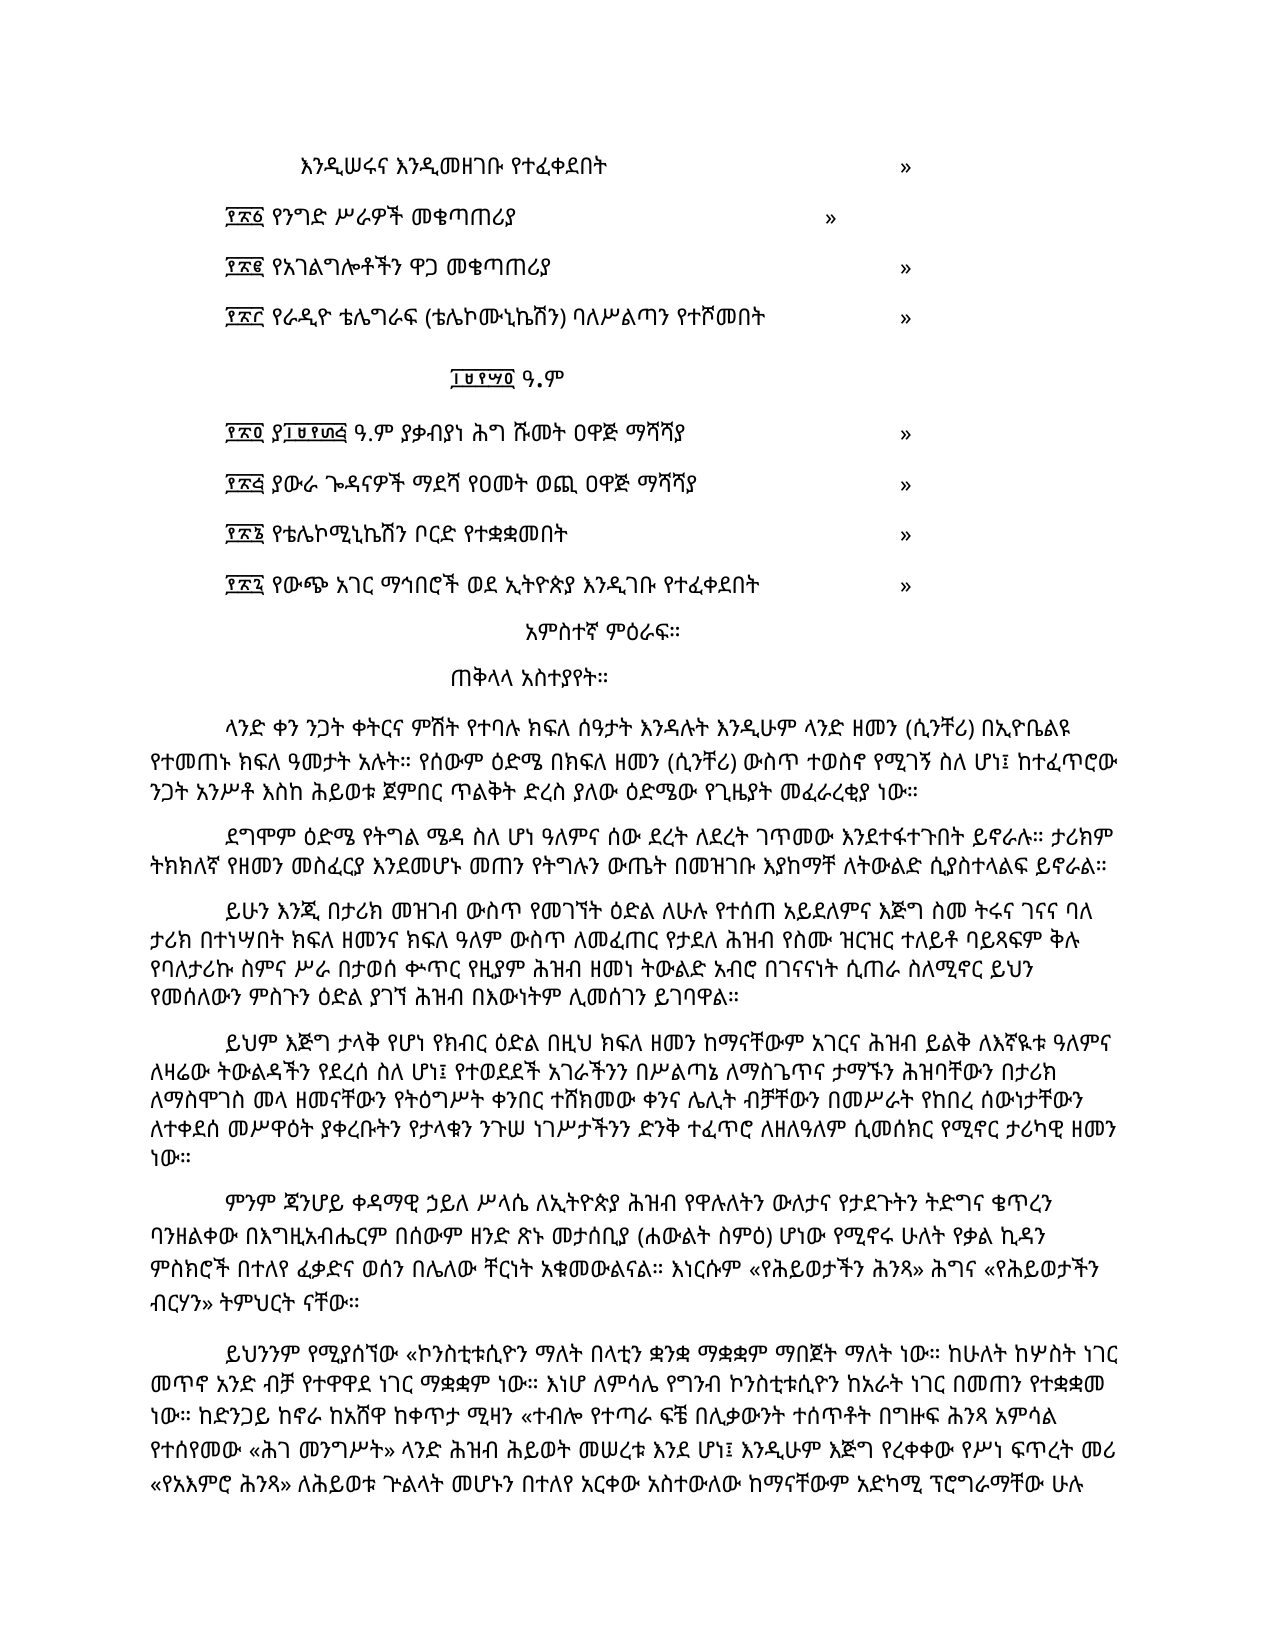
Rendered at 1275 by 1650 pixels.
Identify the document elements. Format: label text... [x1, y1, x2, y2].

text ደግሞም ዕድሜ የትግል ሜዳ ስለ ሆነ ዓለምና ሰው ደረት ለደረት ገጥመው እንደተፋተጉበት ይኖራሉ። ታሪክም ትክክለኛ የዘመን መስፈርያ እንደመሆኑ መጠን የትግሉን ውጤት በመዝገቡ እያከማቸ ለትውልድ ሲያስተላልፍ ይኖራል። [150, 824, 1125, 879]
text ፻፳፬ ያ፲፱፻፴፭ ዓ.ም ያቃብያነ ሕግ ሹመት ዐዋጅ ማሻሻያ » [150, 417, 1125, 448]
text እንዲሠሩና እንዲመዘገቡ የተፈቀደበት » [150, 150, 1125, 181]
text ይሁን እንጂ በታሪክ መዝገብ ውስጥ የመገኘት ዕድል ለሁሉ የተሰጠ አይደለምና እጅግ ስመ ትሩና ገናና ባለ ታሪክ በተነሣበት ክፍለ ዘመንና ክፍለ ዓለም ውስጥ ለመፈጠር የታደለ ሕዝብ የስሙ ዝርዝር ተለይቶ ባይጻፍም ቅሉ የባለታሪኩ ስምና ሥራ በታወሰ ቍጥር የዚያም ሕዝብ ዘመነ ትውልድ አብሮ በገናናነት ሲጠራ ስለሚኖር ይህን የመሰለውን ምስጉን ዕድል ያገኘ ሕዝብ በእውነትም ሊመሰገን ይገባዋል። [150, 898, 1125, 1011]
text ምንም ጃንሆይ ቀዳማዊ ኃይለ ሥላሴ ለኢትዮጵያ ሕዝብ የዋሉለትን ውለታና የታደጉትን ትድግና ቄጥረን ባንዘልቀው በእግዚአብሔርም በሰውም ዘንድ ጽኑ መታሰቢያ (ሐውልት ስምዕ) ሆነው የሚኖሩ ሁለት የቃል ኪዳን ምስክሮች በተለየ ፈቃድና ወሰን በሌለው ቸርነት አቁመውልናል። እነርሱም «የሕይወታችን ሕንጻ» ሕግና «የሕይወታችን ብርሃን» ትምህርት ናቸው። [150, 1190, 1125, 1318]
text ፻፳፪ የአገልግሎቶችን ዋጋ መቄጣጠሪያ » [150, 251, 1125, 282]
text ፲፱፻፵፬ ዓ.ም [150, 352, 1125, 397]
text ጠቅላላ አስተያየት። [150, 665, 1125, 691]
text ፻፳፭ ያውራ ጐዳናዎች ማደሻ የዐመት ወጪ ዐዋጅ ማሻሻያ » [150, 468, 1125, 499]
text ፻፳፫ የራዲዮ ቴሌግራፍ (ቴሌኮሙኒኬሽን) ባለሥልጣን የተሾመበት » [150, 301, 1125, 332]
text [150, 1337, 1125, 1499]
text ይህም እጅግ ታላቅ የሆነ የክብር ዕድል በዚህ ክፍለ ዘመን ከማናቸውም አገርና ሕዝብ ይልቅ ለእኛዪቱ ዓለምና ለዛሬው ትውልዳችን የደረሰ ስለ ሆነ፤ የተወደደች አገራችንን በሥልጣኔ ለማስጌጥና ታማኙን ሕዝባቸውን በታሪክ ለማስሞገስ መላ ዘመናቸውን የትዕግሥት ቀንበር ተሸክመው ቀንና ሌሊት ብቻቸውን በመሥራት የከበረ ሰውነታቸውን ለተቀደሰ መሥዋዕት ያቀረቡትን የታላቁን ንጉሠ ነገሥታችንን ድንቅ ተፈጥሮ ለዘለዓለም ሲመሰክር የሚኖር ታሪካዊ ዘመን ነው። [150, 1030, 1125, 1172]
text ፻፳፮ የቴሌኮሚኒኬሽን ቦርድ የተቋቋመበት » [150, 518, 1125, 549]
text ፻፳፯ የውጭ አገር ማኅበሮች ወደ ኢትዮጵያ እንዲገቡ የተፈቀደበት » [150, 568, 1125, 600]
text አምስተኛ ምዕራፍ። [150, 619, 1125, 646]
text ላንድ ቀን ንጋት ቀትርና ምሽት የተባሉ ክፍለ ሰዓታት እንዳሉት እንዲሁም ላንድ ዘመን (ሲንቸሪ) በኢዮቤልዩ የተመጠኑ ክፍለ ዓመታት አሉት። የሰውም ዕድሜ በክፍለ ዘመን (ሲንቸሪ) ውስጥ ተወስኖ የሚገኝ ስለ ሆነ፤ ከተፈጥሮው ንጋት አንሥቶ እስከ ሕይወቱ ጀምበር ጥልቅት ድረስ ያለው ዕድሜው የጊዜያት መፈራረቂያ ነው። [150, 712, 1125, 805]
text ፻፳፩ የንግድ ሥራዎች መቄጣጠሪያ » [150, 200, 1125, 232]
